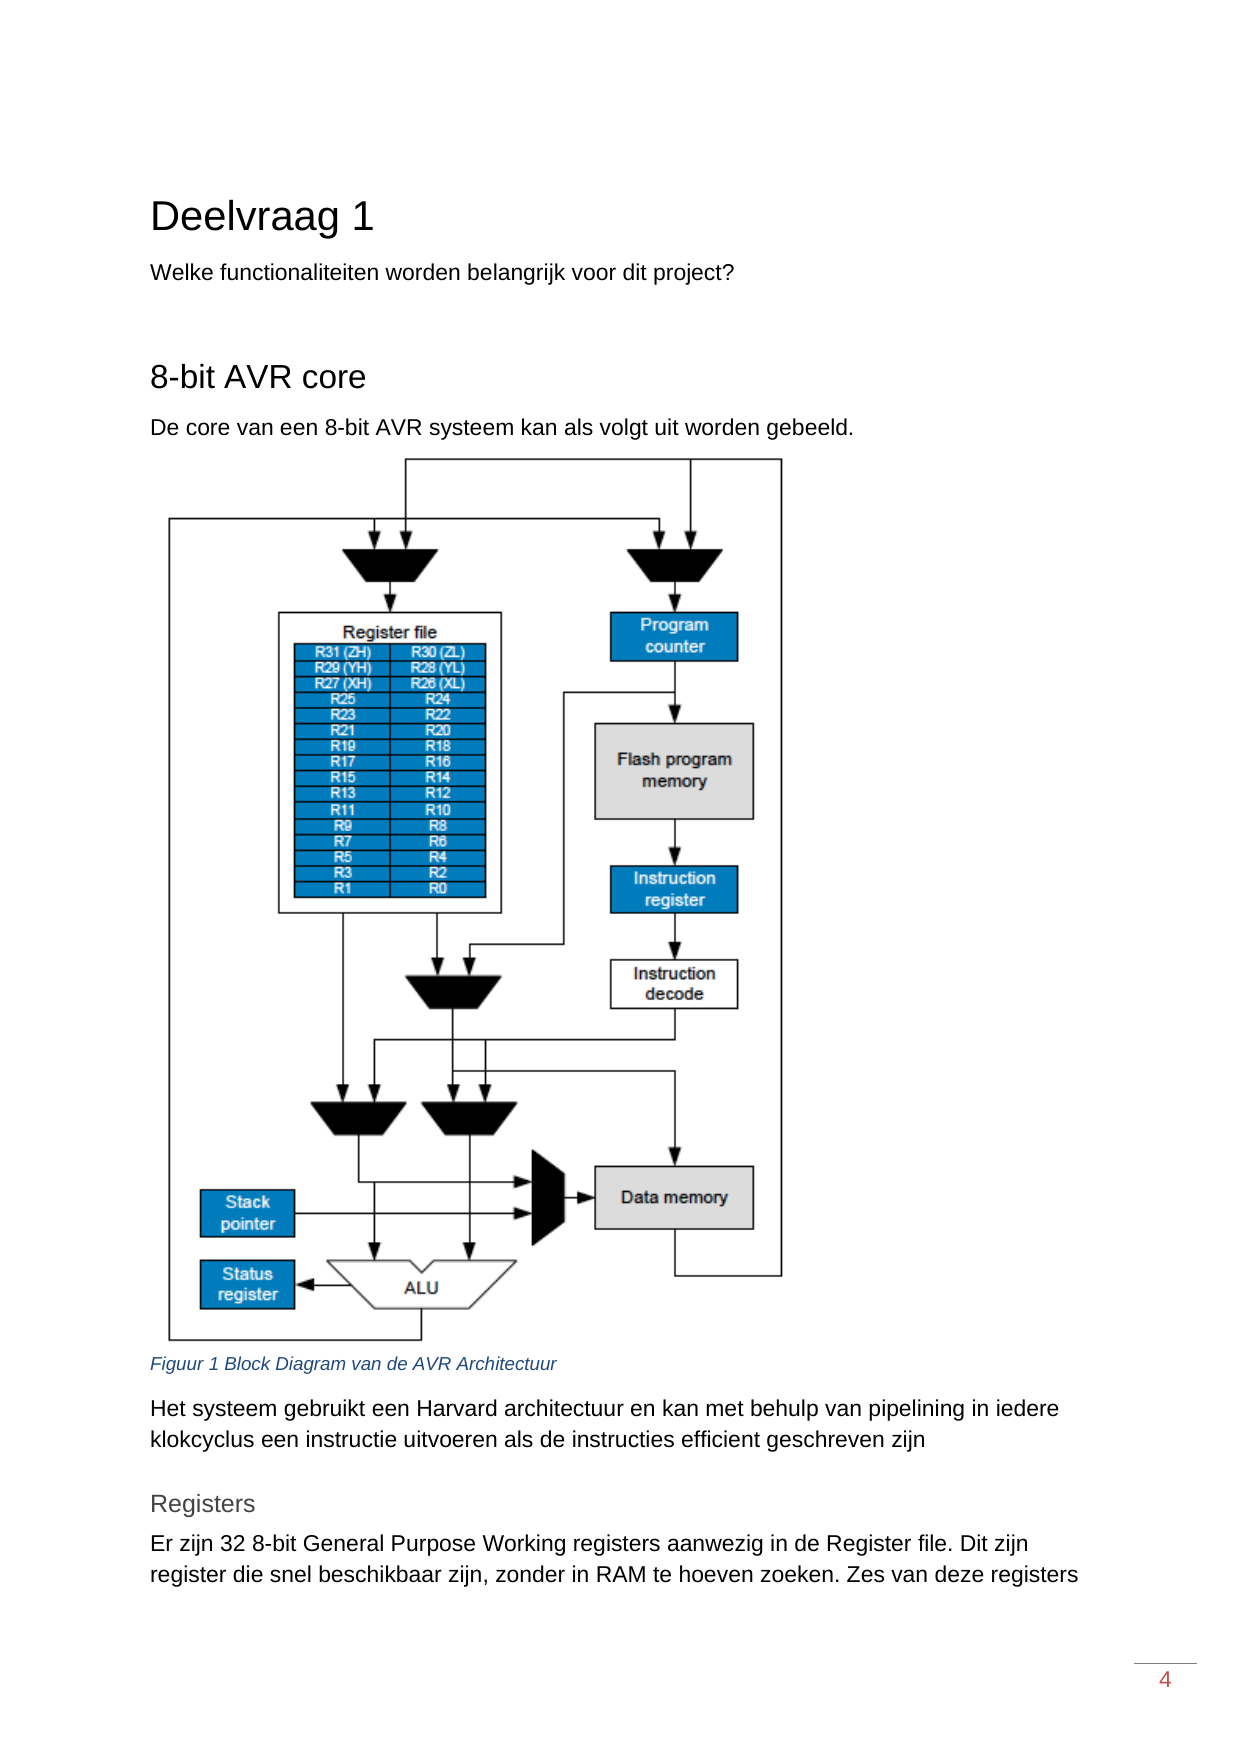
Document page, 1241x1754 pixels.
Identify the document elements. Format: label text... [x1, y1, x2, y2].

text Figuur 1 Block Diagram van de AVR Architectuur [150, 1353, 1090, 1374]
subtitle 8-bit AVR core [150, 357, 1090, 396]
subtitle Registers [150, 1489, 1090, 1518]
subtitle Deelvraag 1 [150, 192, 1090, 239]
picture [150, 444, 805, 1349]
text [150, 1530, 1090, 1587]
text Welke functionaliteiten worden belangrijk voor dit project? [150, 259, 1090, 286]
text De core van een 8-bit AVR systeem kan als volgt uit worden gebeeld. [150, 414, 1090, 440]
text Het systeem gebruikt een Harvard architectuur en kan met behulp van pipelining in iedere klokcyclus een instructie uitvoeren als de instructies efficient geschreven zijn [150, 1395, 1090, 1452]
